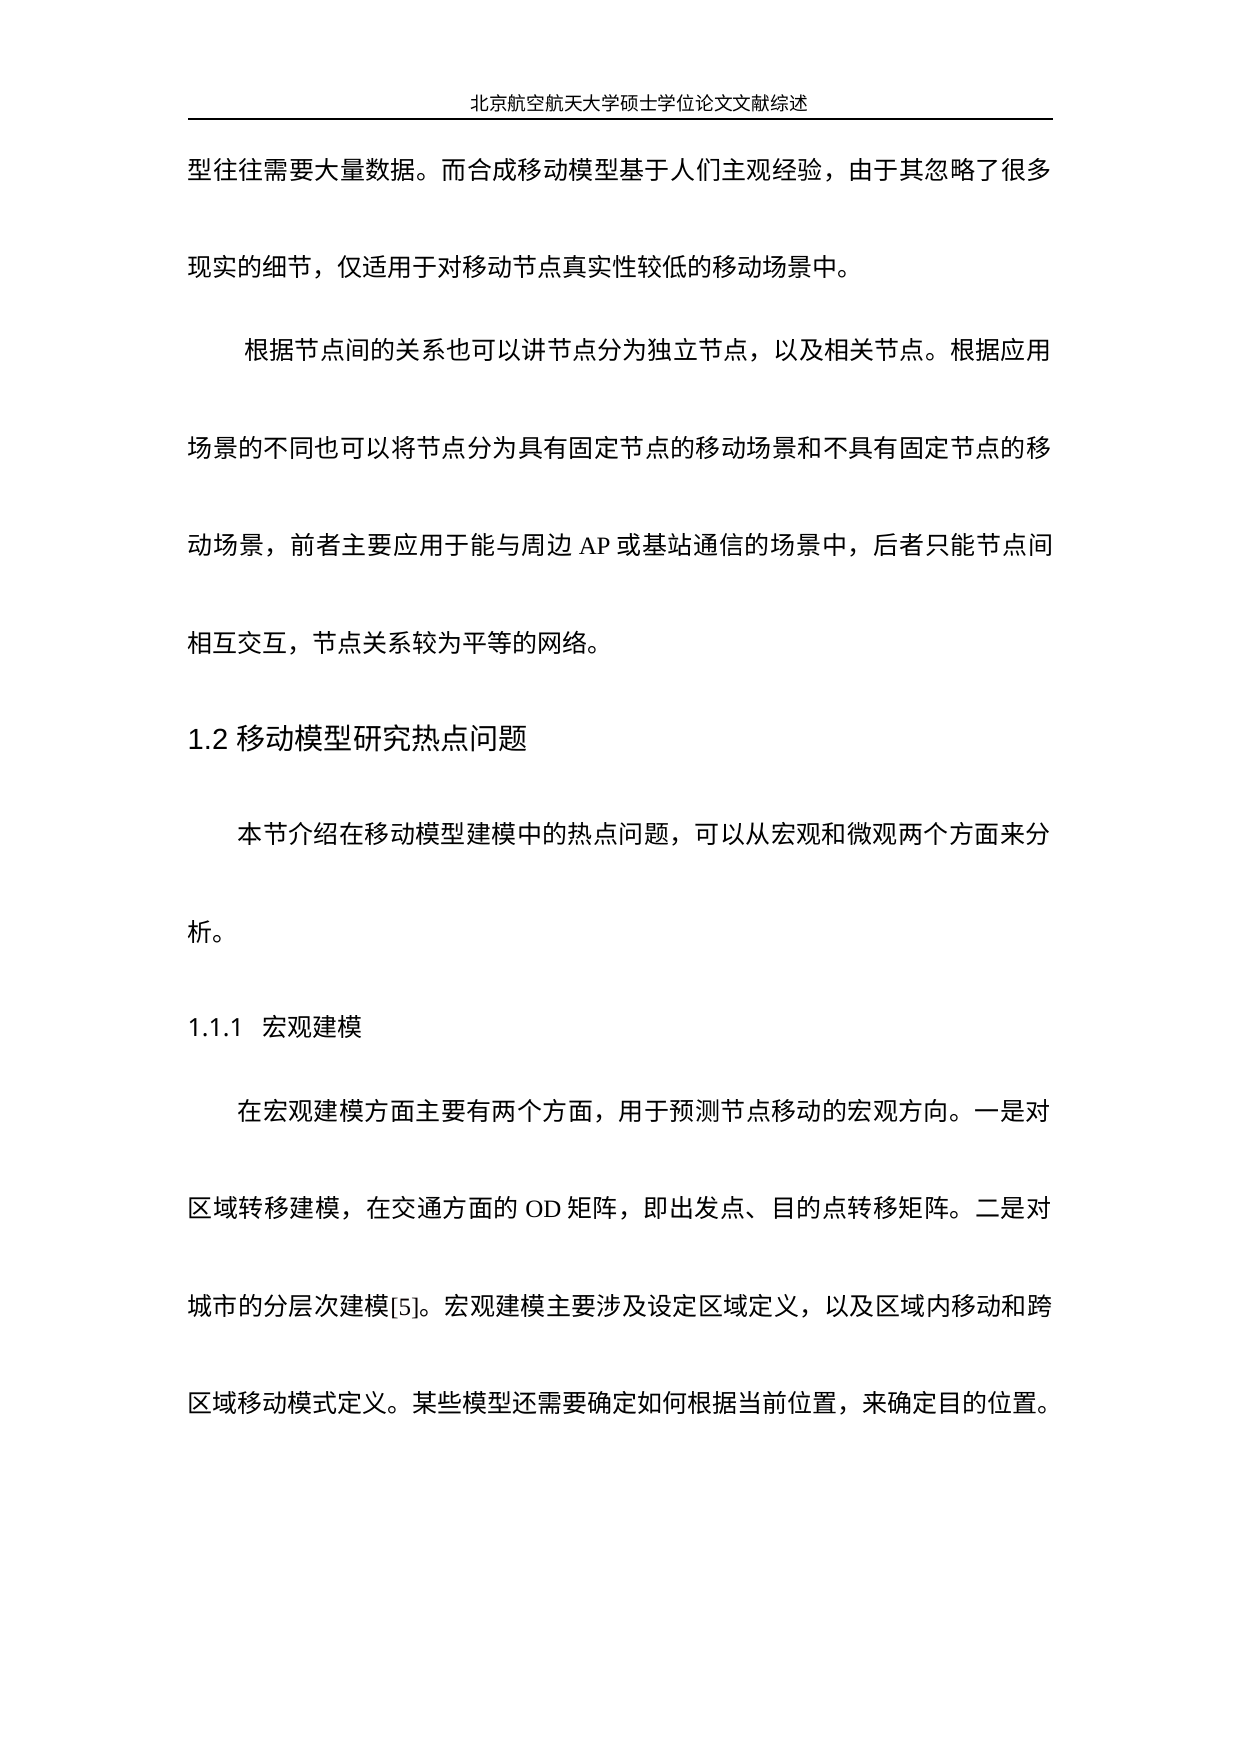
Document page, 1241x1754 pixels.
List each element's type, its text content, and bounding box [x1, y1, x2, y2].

text 在宏观建模方面主要有两个方面，用于预测节点移动的宏观方向。一是对区域转移建模，在交通方面的OD矩阵，即出发点、目的点转移矩阵。二是对城市的分层次建模[5]。宏观建模主要涉及设定区域定义，以及区域内移动和跨区域移动模式定义。某些模型还需要确定如何根据当前位置，来确定目的位置。 [187, 1077, 1053, 1434]
text 本节介绍在移动模型建模中的热点问题，可以从宏观和微观两个方面来分析。 [187, 800, 1053, 963]
subtitle 1.2 移动模型研究热点问题 [187, 704, 1053, 769]
subtitle 宏观建模 [187, 993, 1053, 1058]
text 根据节点间的关系也可以讲节点分为独立节点，以及相关节点。根据应用场景的不同也可以将节点分为具有固定节点的移动场景和不具有固定节点的移动场景，前者主要应用于能与周边AP或基站通信的场景中，后者只能节点间相互交互，节点关系较为平等的网络。 [187, 316, 1053, 674]
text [187, 136, 1053, 298]
